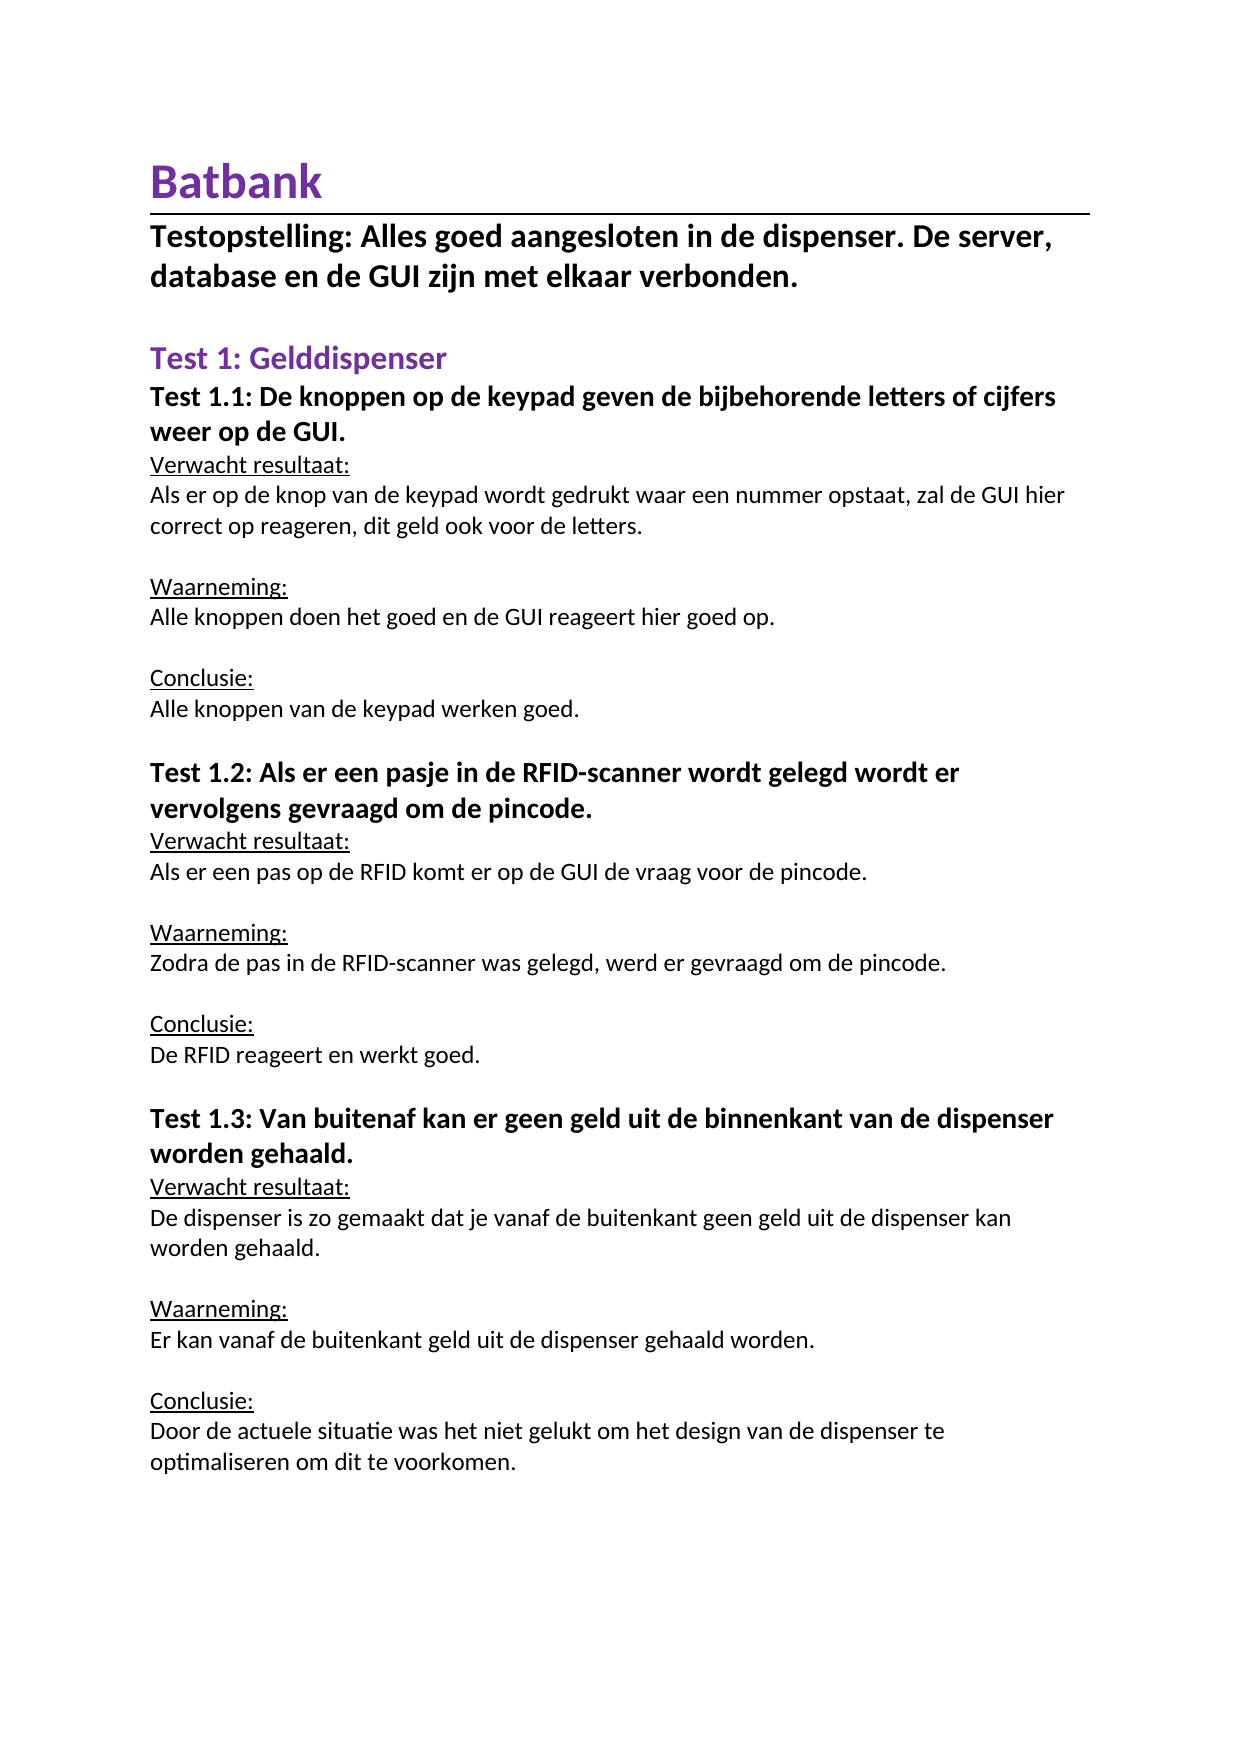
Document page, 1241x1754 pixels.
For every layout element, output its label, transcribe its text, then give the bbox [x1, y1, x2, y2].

text Er kan vanaf de buitenkant geld uit de dispenser gehaald worden. [150, 1324, 1090, 1354]
text Verwacht resultaat: [150, 825, 1090, 856]
text Verwacht resultaat: [150, 449, 1090, 479]
text Als er een pas op de RFID komt er op de GUI de vraag voor de pincode. [150, 856, 1090, 886]
text Test 1: Gelddispenser [150, 337, 1090, 378]
text Verwacht resultaat: [150, 1171, 1090, 1202]
text De dispenser is zo gemaakt dat je vanaf de buitenkant geen geld uit de dispenser kan worden gehaald. [150, 1202, 1090, 1263]
text De RFID reageert en werkt goed. [150, 1039, 1090, 1069]
text Conclusie: [150, 662, 1090, 693]
text Batbank [150, 150, 1090, 213]
text Alle knoppen doen het goed en de GUI reageert hier goed op. [150, 601, 1090, 632]
text Door de actuele situatie was het niet gelukt om het design van de dispenser te optimaliseren om dit te voorkomen. [150, 1415, 1090, 1476]
text Testopstelling: Alles goed aangesloten in de dispenser. De server, database en de GUI zijn met elkaar verbonden. [150, 215, 1090, 296]
text Test 1.1: De knoppen op de keypad geven de bijbehorende letters of cijfers weer op de GUI. [150, 378, 1090, 449]
text Zodra de pas in de RFID-scanner was gelegd, werd er gevraagd om de pincode. [150, 947, 1090, 978]
text Waarneming: [150, 1293, 1090, 1324]
text Conclusie: [150, 1008, 1090, 1039]
text Waarneming: [150, 571, 1090, 601]
text Test 1.2: Als er een pasje in de RFID-scanner wordt gelegd wordt er vervolgens gevraagd om de pincode. [150, 754, 1090, 825]
text Alle knoppen van de keypad werken goed. [150, 693, 1090, 723]
text Test 1.3: Van buitenaf kan er geen geld uit de binnenkant van de dispenser worden gehaald. [150, 1100, 1090, 1171]
text Als er op de knop van de keypad wordt gedrukt waar een nummer opstaat, zal de GUI hier correct op reageren, dit geld ook voor de letters. [150, 479, 1090, 540]
text Conclusie: [150, 1385, 1090, 1415]
text Waarneming: [150, 917, 1090, 947]
